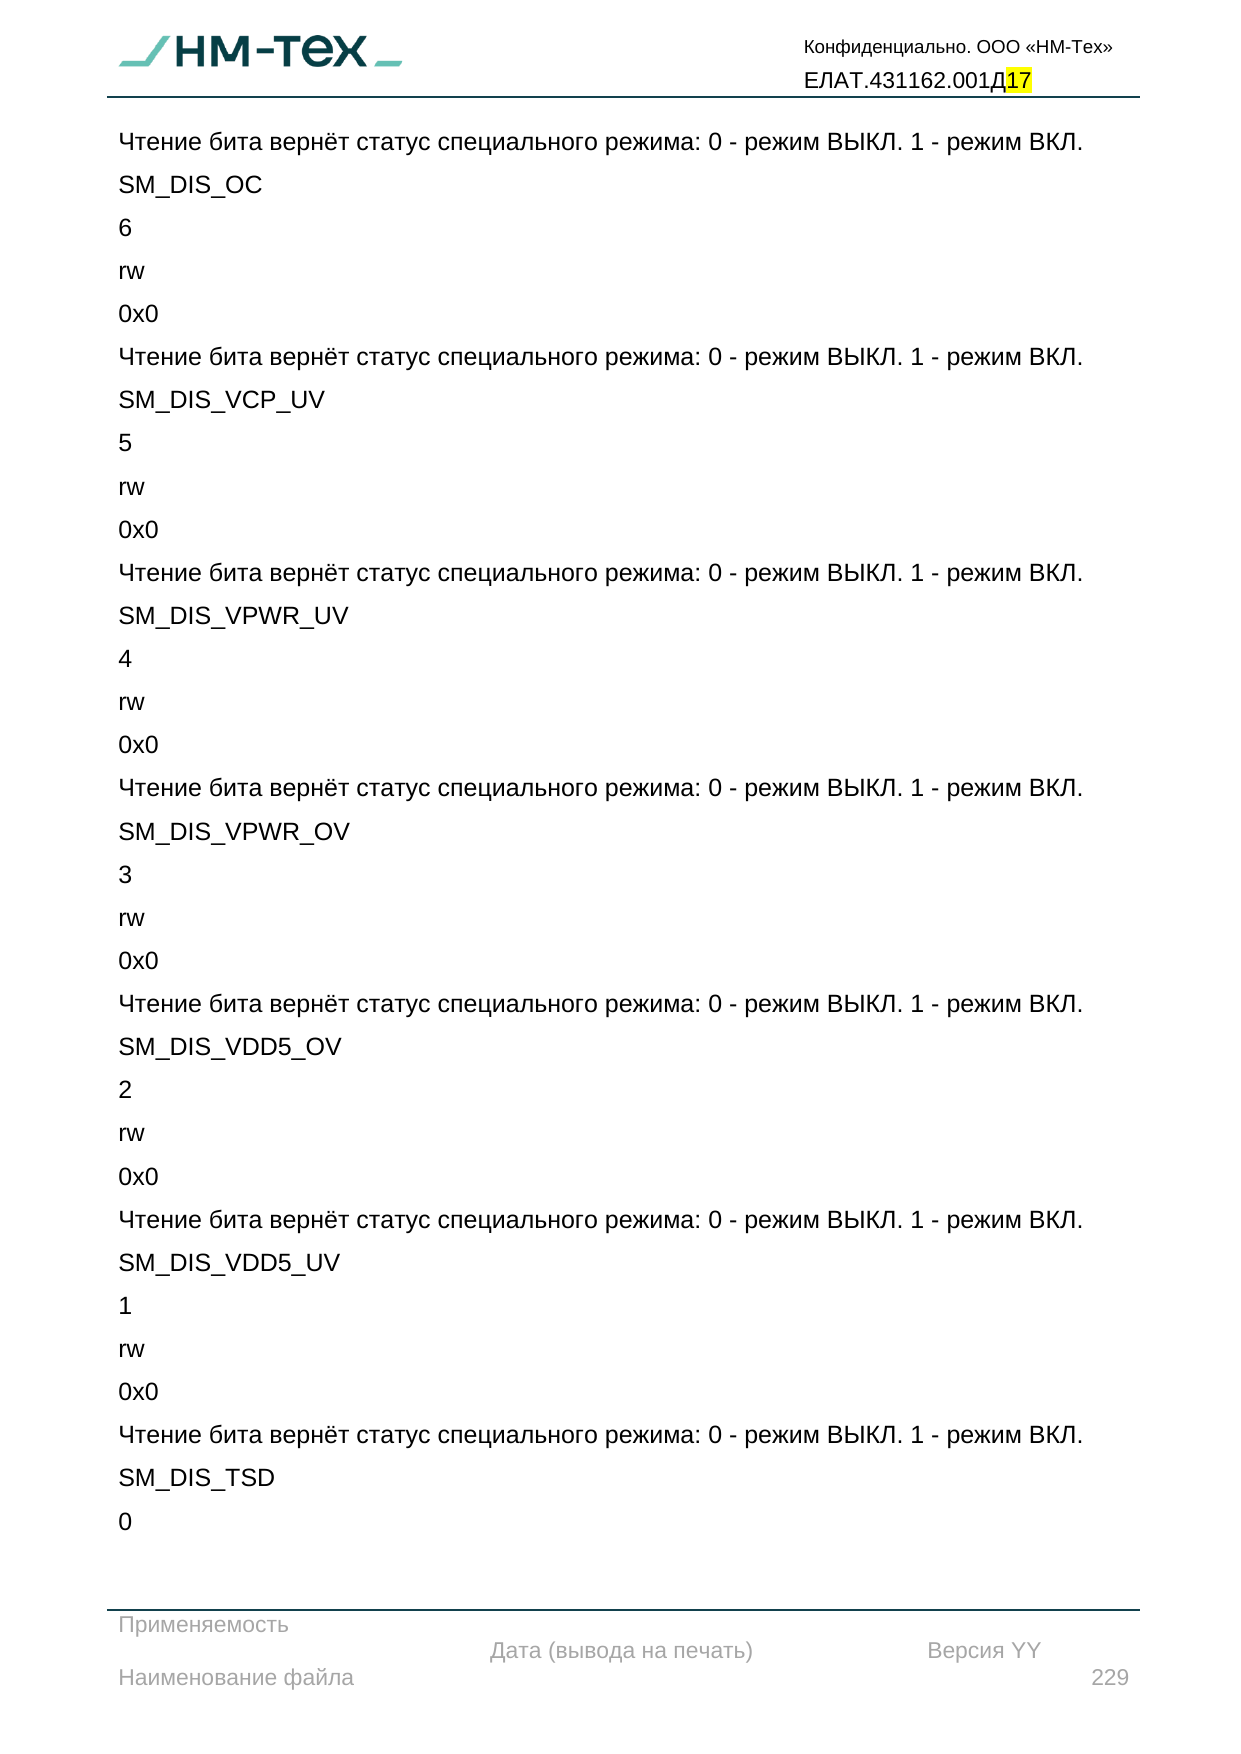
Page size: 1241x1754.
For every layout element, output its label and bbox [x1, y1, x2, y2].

picture [118, 35, 403, 67]
